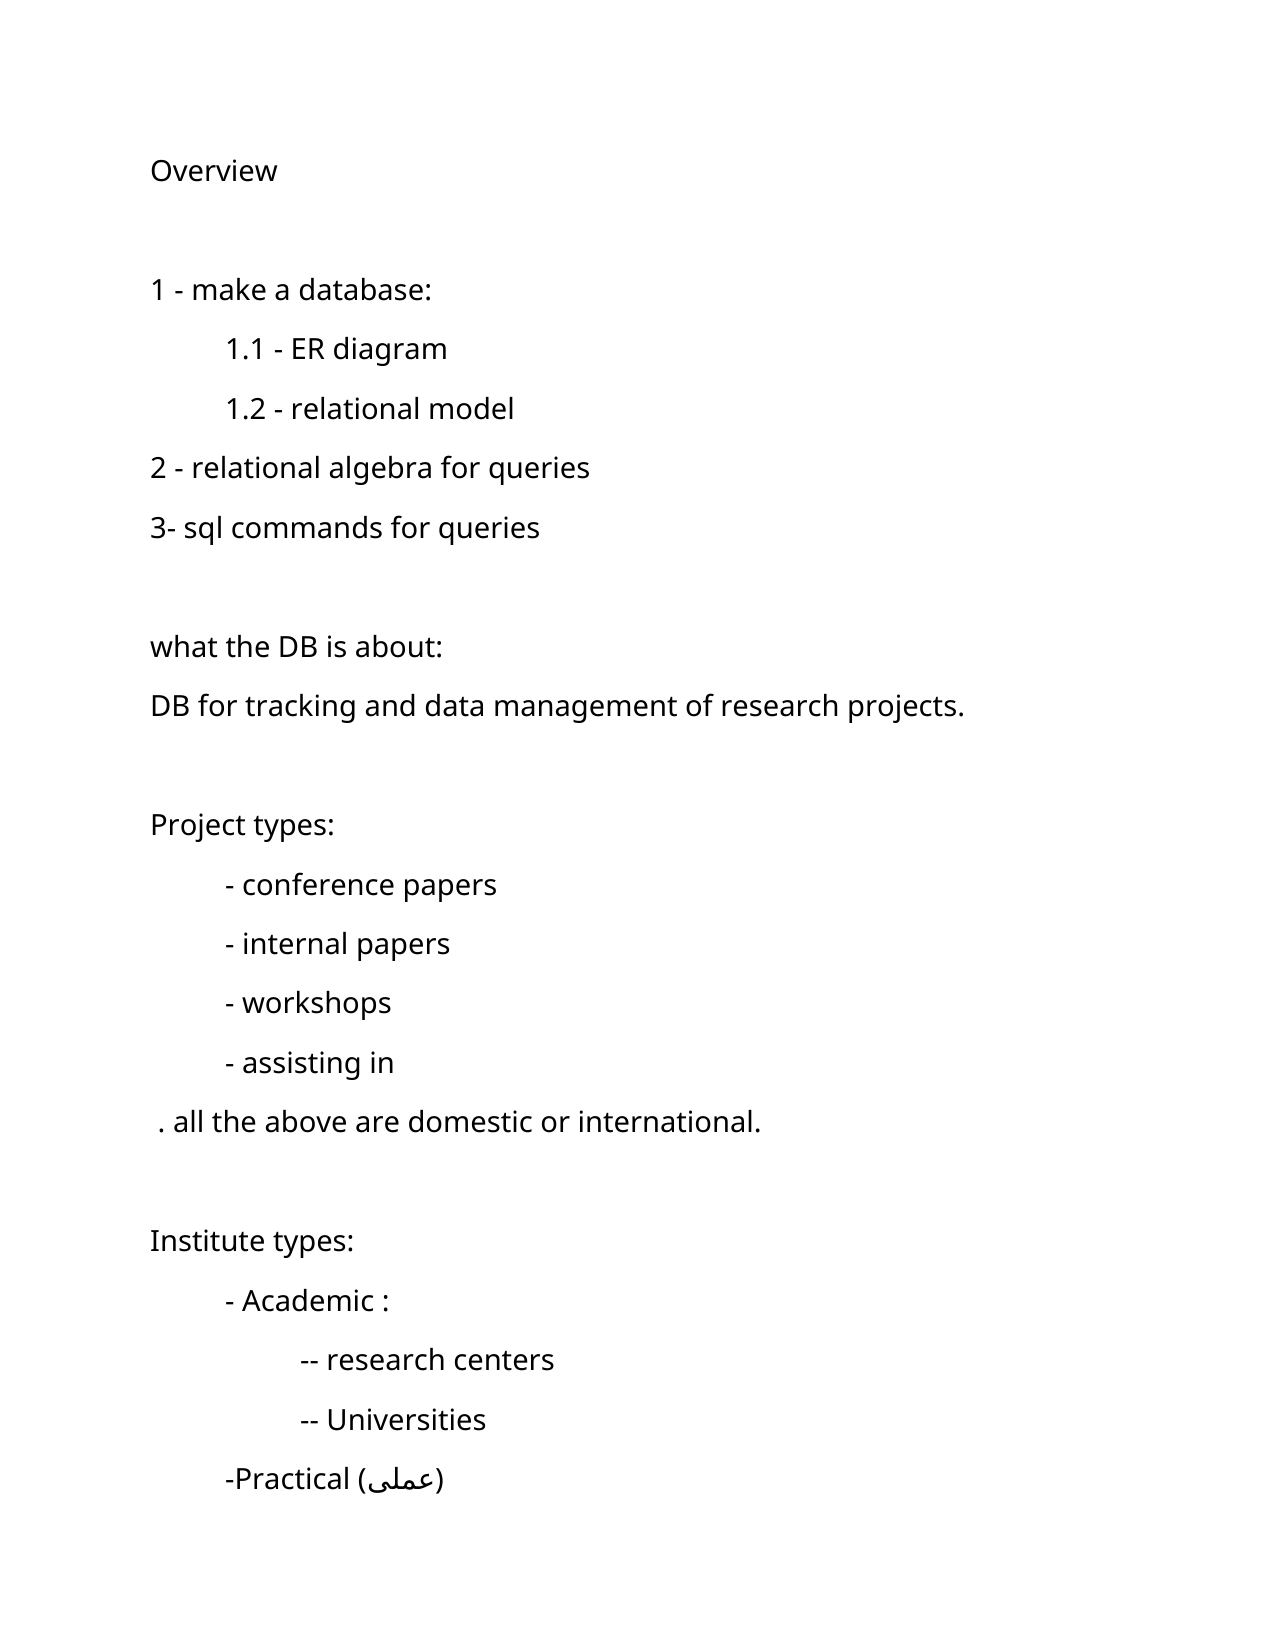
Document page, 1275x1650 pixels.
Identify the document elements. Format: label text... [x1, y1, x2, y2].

text -- Universities [150, 1399, 1125, 1439]
text - workshops [150, 983, 1125, 1022]
text - assisting in [150, 1042, 1125, 1082]
text DB for tracking and data management of research projects. [150, 685, 1125, 725]
text - conference papers [150, 864, 1125, 903]
text 1 - make a database: [150, 269, 1125, 309]
text - Academic : [150, 1280, 1125, 1320]
text 2 - relational algebra for queries [150, 447, 1125, 487]
text Overview [150, 150, 1125, 190]
text -Practical (عملی) [150, 1458, 1125, 1498]
text what the DB is about: [150, 626, 1125, 666]
text 1.1 - ER diagram [150, 328, 1125, 368]
text 1.2 - relational model [150, 388, 1125, 428]
text Project types: [150, 804, 1125, 844]
text Institute types: [150, 1221, 1125, 1260]
text - internal papers [150, 923, 1125, 963]
text -- research centers [150, 1339, 1125, 1379]
text 3- sql commands for queries [150, 507, 1125, 547]
text . all the above are domestic or international. [150, 1102, 1125, 1141]
